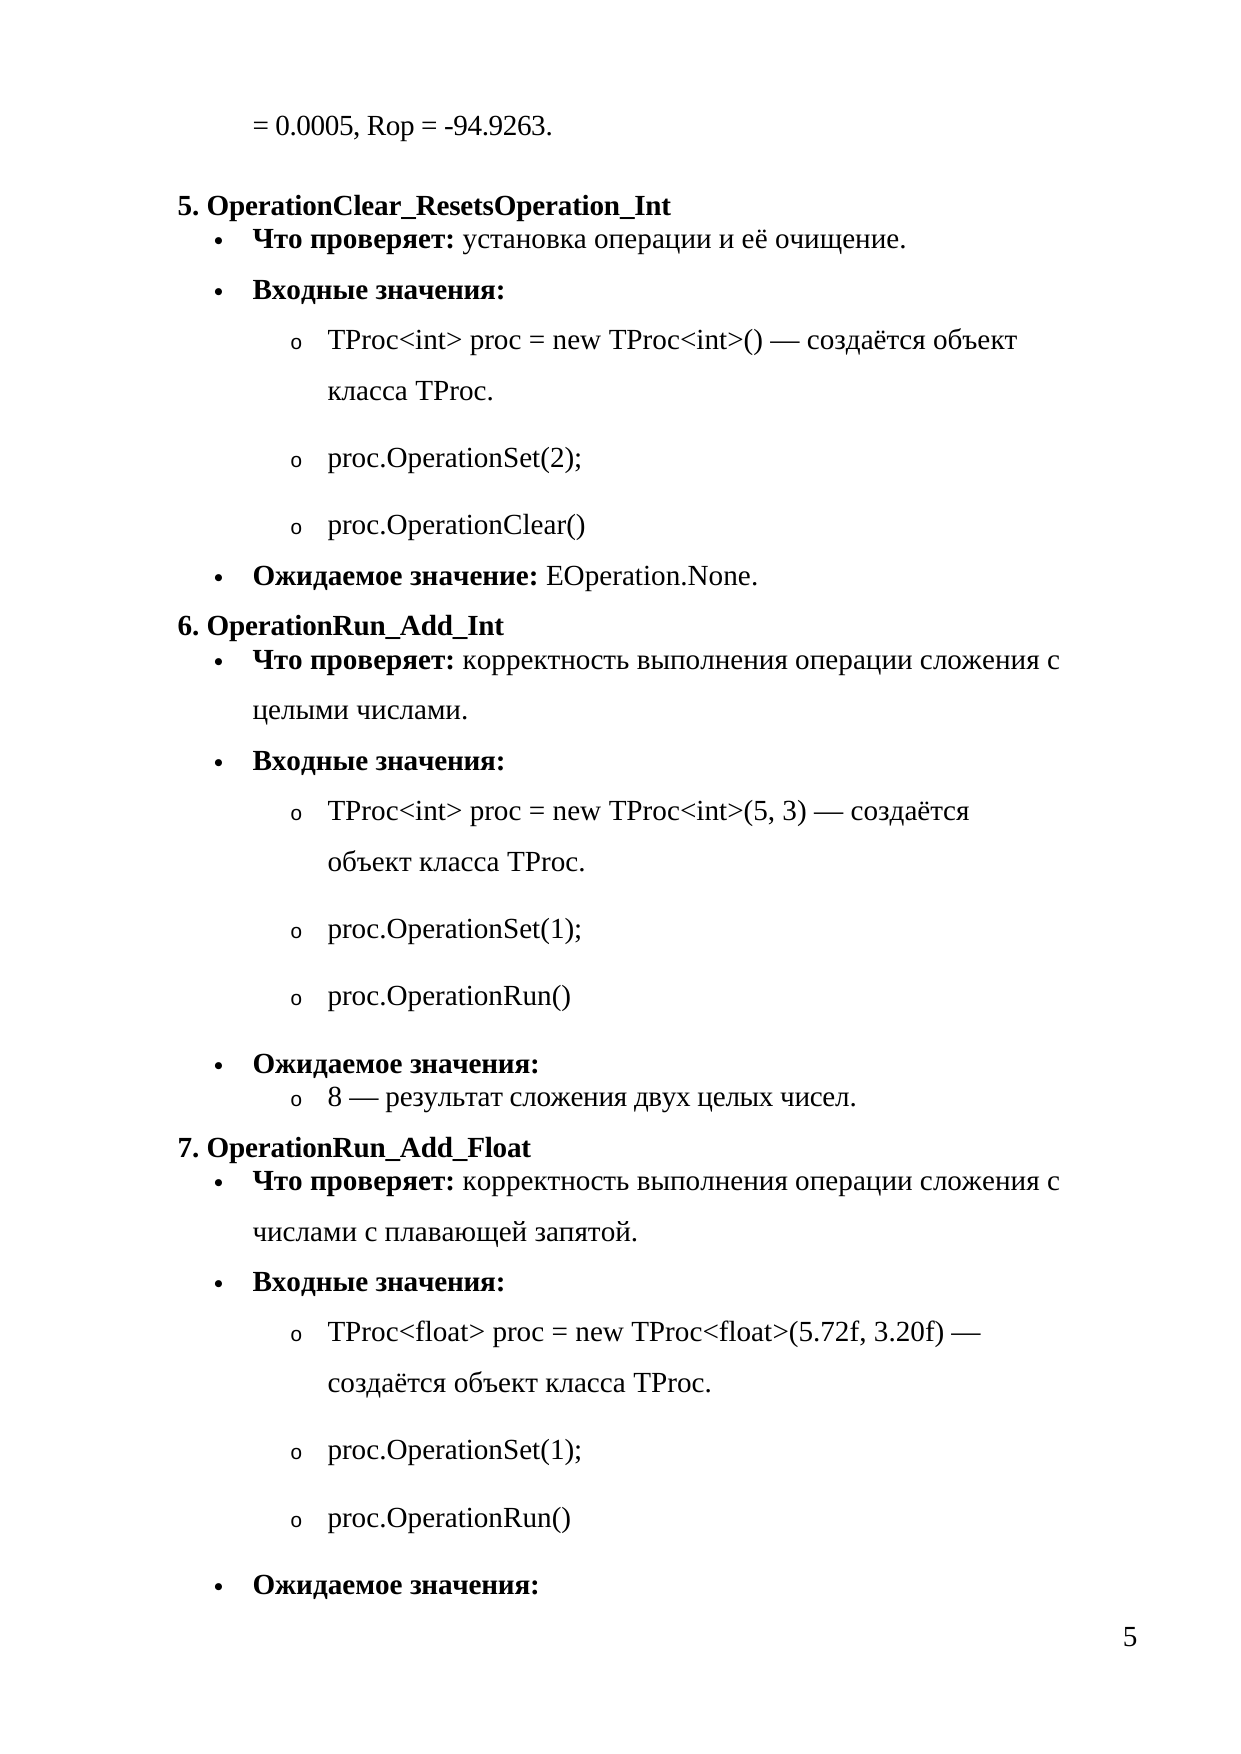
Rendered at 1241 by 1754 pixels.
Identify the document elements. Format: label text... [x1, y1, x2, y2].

subtitle OperationRun_Add_Float [177, 1130, 1163, 1163]
subtitle OperationClear_ResetsOperation_Int [177, 188, 1163, 221]
subtitle Ожидаемое значения: [215, 1046, 1163, 1079]
list Что проверяет: установка операции и её очищение. [215, 221, 1143, 255]
subtitle OperationRun_Add_Int [177, 608, 1163, 642]
list 8 — результат сложения двух целых чисел. [290, 1079, 1082, 1113]
list proc.OperationRun() [290, 1500, 1036, 1533]
list Что проверяет: корректность выполнения операции сложения с числами с плавающей запятой. [215, 1163, 1143, 1247]
list proc.OperationSet(2); [290, 440, 1036, 474]
list Ожидаемое значение: EOperation.None. [215, 558, 1082, 592]
list proc.OperationSet(1); [290, 1432, 1036, 1466]
list TProc<int> proc = new TProc<int>() — создаётся объект класса TProc. [290, 322, 1036, 406]
subtitle Входные значения: [215, 272, 1163, 305]
list TProc<int> proc = new TProc<int>(5, 3) — создаётся объект класса TProc. [290, 793, 1036, 877]
list proc.OperationSet(1); [290, 911, 1036, 944]
list TProc<float> proc = new TProc<float>(5.72f, 3.20f) — создаётся объект класса TProc. [290, 1314, 1036, 1399]
list Что проверяет: корректность выполнения операции сложения с целыми числами. [215, 642, 1143, 726]
subtitle Входные значения: [215, 743, 1163, 776]
list proc.OperationRun() [290, 978, 1036, 1012]
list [215, 108, 1082, 142]
list proc.OperationClear() [290, 507, 1036, 541]
subtitle Входные значения: [215, 1264, 1163, 1298]
subtitle Ожидаемое значения: [215, 1567, 1163, 1601]
